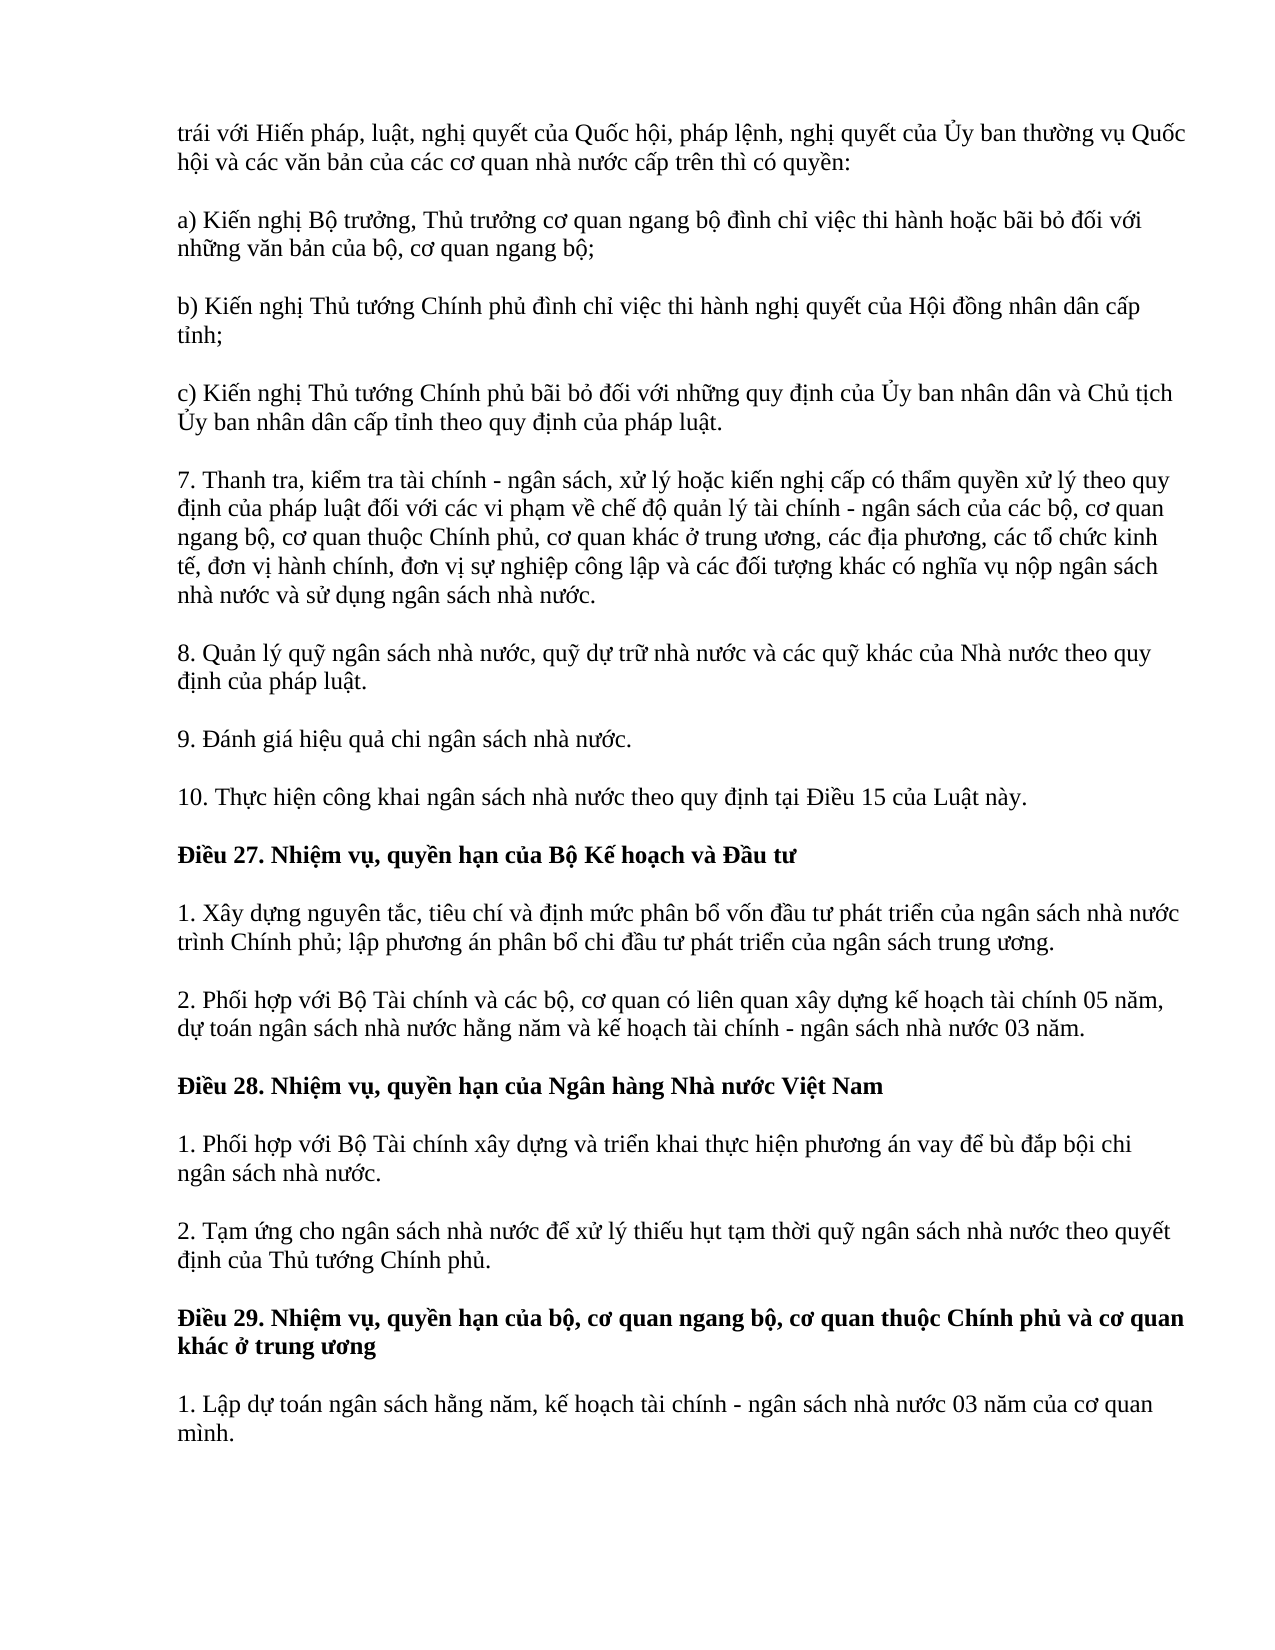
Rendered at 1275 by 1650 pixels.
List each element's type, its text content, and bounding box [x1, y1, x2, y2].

text Điều 27. Nhiệm vụ, quyền hạn của Bộ Kế hoạch và Đầu tư [685, 840, 1186, 869]
text 1. Xây dựng nguyên tắc, tiêu chí và định mức phân bổ vốn đầu tư phát triển của ngân sách nhà nước trình Chính phủ; lập phương án phân bổ chi đầu tư phát triển của ngân sách trung ương. [177, 898, 1186, 956]
text 1. Phối hợp với Bộ Tài chính xây dựng và triển khai thực hiện phương án vay để bù đắp bội chi ngân sách nhà nước. [177, 1129, 1186, 1187]
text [177, 118, 1186, 176]
text a) Kiến nghị Bộ trưởng, Thủ trưởng cơ quan ngang bộ đình chỉ việc thi hành hoặc bãi bỏ đối với những văn bản của bộ, cơ quan ngang bộ; [177, 205, 1186, 262]
text b) Kiến nghị Thủ tướng Chính phủ đình chỉ việc thi hành nghị quyết của Hội đồng nhân dân cấp tỉnh; [177, 291, 1186, 349]
text Điều 28. Nhiệm vụ, quyền hạn của Ngân hàng Nhà nước Việt Nam [177, 1071, 1186, 1100]
text 7. Thanh tra, kiểm tra tài chính - ngân sách, xử lý hoặc kiến nghị cấp có thẩm quyền xử lý theo quy định của pháp luật đối với các vi phạm về chế độ quản lý tài chính - ngân sách của các bộ, cơ quan ngang bộ, cơ quan thuộc Chính phủ, cơ quan khác ở trung ương, các địa phương, các tổ chức kinh tế, đơn vị hành chính, đơn vị sự nghiệp công lập và các đối tượng khác có nghĩa vụ nộp ngân sách nhà nước và sử dụng ngân sách nhà nước. [177, 465, 1186, 608]
text 10. Thực hiện công khai ngân sách nhà nước theo quy định tại Điều 15 của Luật này. [177, 782, 1186, 811]
text 2. Phối hợp với Bộ Tài chính và các bộ, cơ quan có liên quan xây dựng kế hoạch tài chính 05 năm, dự toán ngân sách nhà nước hằng năm và kế hoạch tài chính - ngân sách nhà nước 03 năm. [177, 985, 1186, 1042]
text 1. Lập dự toán ngân sách hằng năm, kế hoạch tài chính - ngân sách nhà nước 03 năm của cơ quan mình. [177, 1389, 1186, 1447]
text 8. Quản lý quỹ ngân sách nhà nước, quỹ dự trữ nhà nước và các quỹ khác của Nhà nước theo quy định của pháp luật. [177, 638, 1186, 695]
text Điều 29. Nhiệm vụ, quyền hạn của bộ, cơ quan ngang bộ, cơ quan thuộc Chính phủ và cơ quan khác ở trung ương [177, 1303, 1186, 1360]
text 9. Đánh giá hiệu quả chi ngân sách nhà nước. [177, 724, 1186, 753]
text 2. Tạm ứng cho ngân sách nhà nước để xử lý thiếu hụt tạm thời quỹ ngân sách nhà nước theo quyết định của Thủ tướng Chính phủ. [177, 1216, 1186, 1273]
text c) Kiến nghị Thủ tướng Chính phủ bãi bỏ đối với những quy định của Ủy ban nhân dân và Chủ tịch Ủy ban nhân dân cấp tỉnh theo quy định của pháp luật. [177, 378, 1186, 436]
text Điều 27. Nhiệm vụ, quyền hạn của Bộ Kế hoạch và Đầu tư [177, 840, 584, 869]
